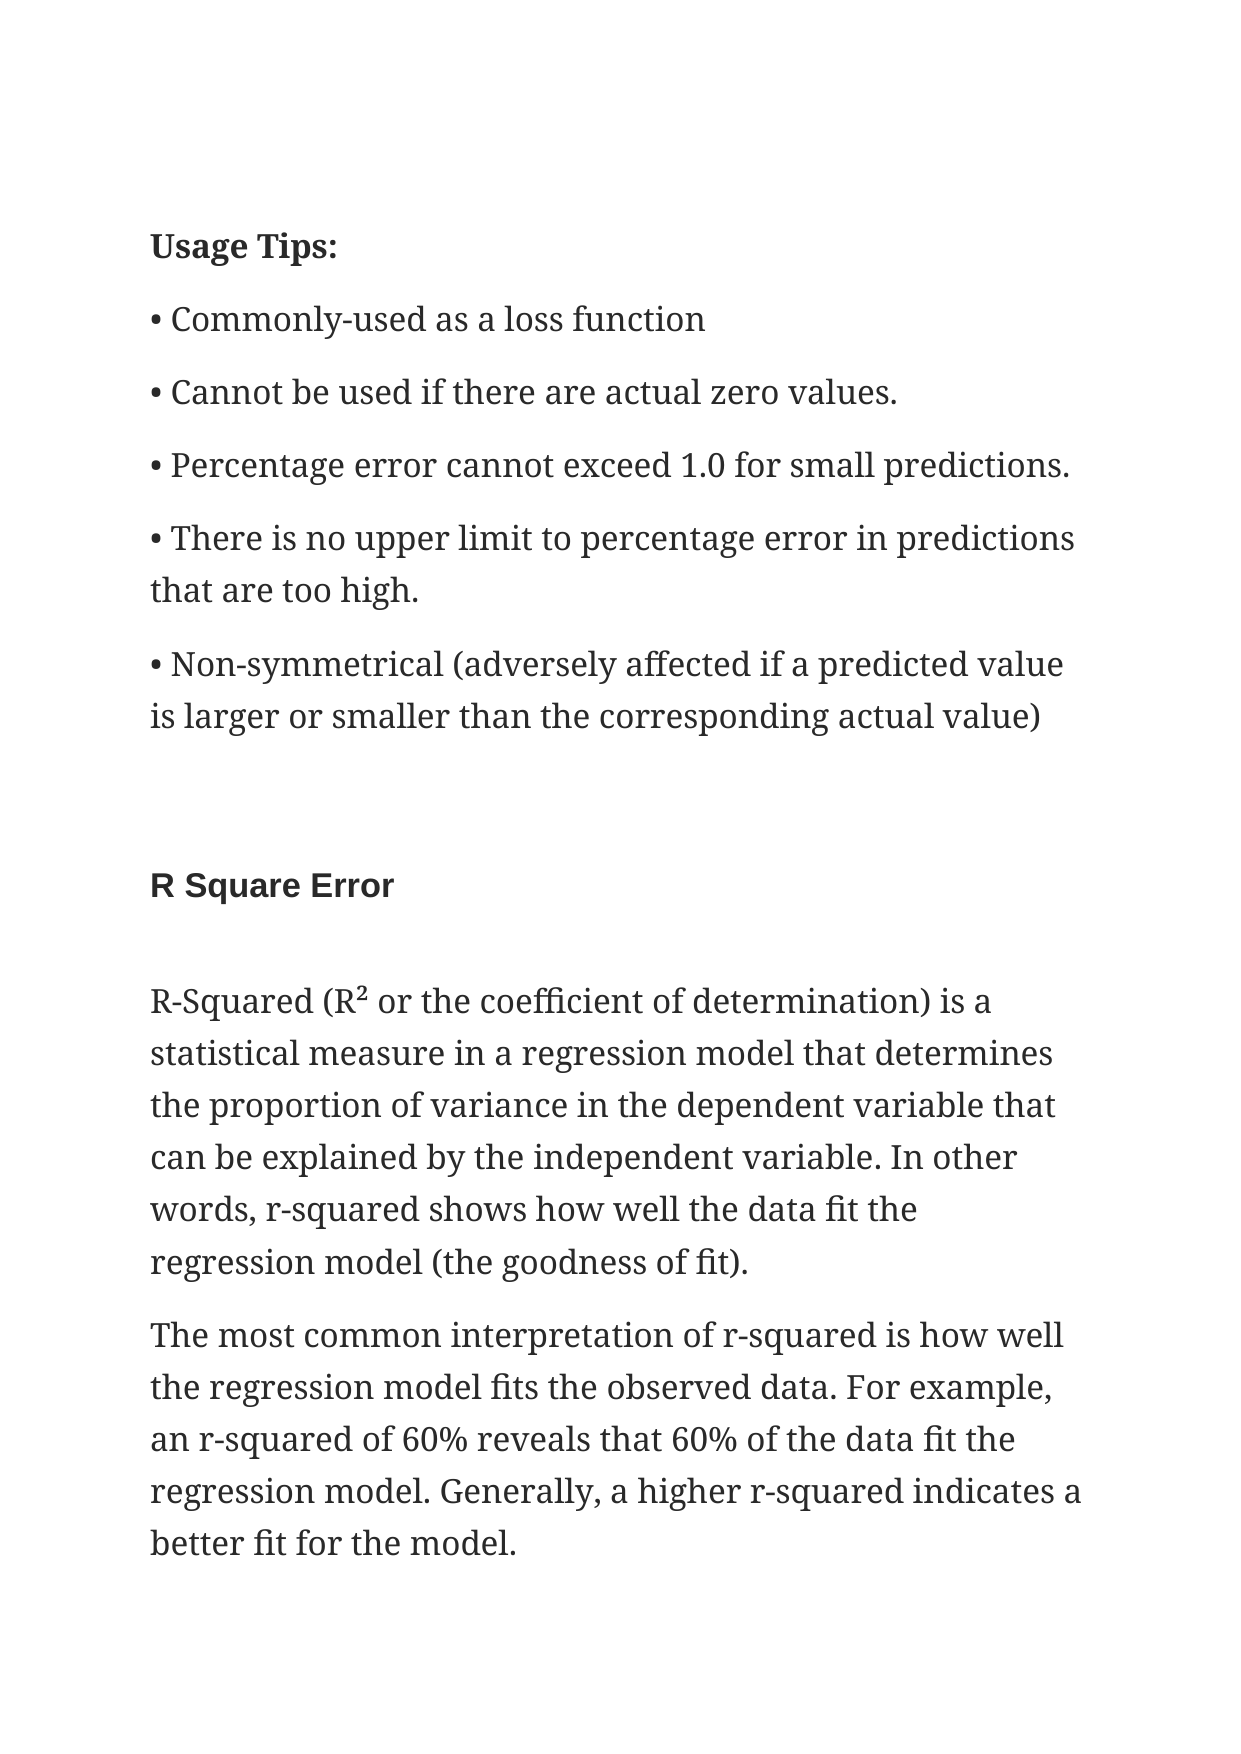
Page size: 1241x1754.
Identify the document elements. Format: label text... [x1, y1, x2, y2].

text R Square Error [150, 861, 1090, 904]
text The most common interpretation of r-squared is how well the regression model fits the observed data. For example, an r-squared of 60% reveals that 60% of the data fit the regression model. Generally, a higher r-squared indicates a better fit for the model. [150, 1311, 1090, 1566]
text Usage Tips: [150, 223, 1090, 268]
text • Percentage error cannot exceed 1.0 for small predictions. [150, 442, 1090, 487]
text R-Squared (R² or the coefficient of determination) is a statistical measure in a regression model that determines the proportion of variance in the dependent variable that can be explained by the independent variable. In other words, r-squared shows how well the data fit the regression model (the goodness of fit). [150, 977, 1090, 1284]
text • Cannot be used if there are actual zero values. [150, 369, 1090, 414]
text • Non-symmetrical (adversely affected if a predicted value is larger or smaller than the corresponding actual value) [150, 640, 1090, 738]
text • Commonly-used as a loss function [150, 296, 1090, 341]
text • There is no upper limit to percentage error in predictions that are too high. [150, 515, 1090, 613]
